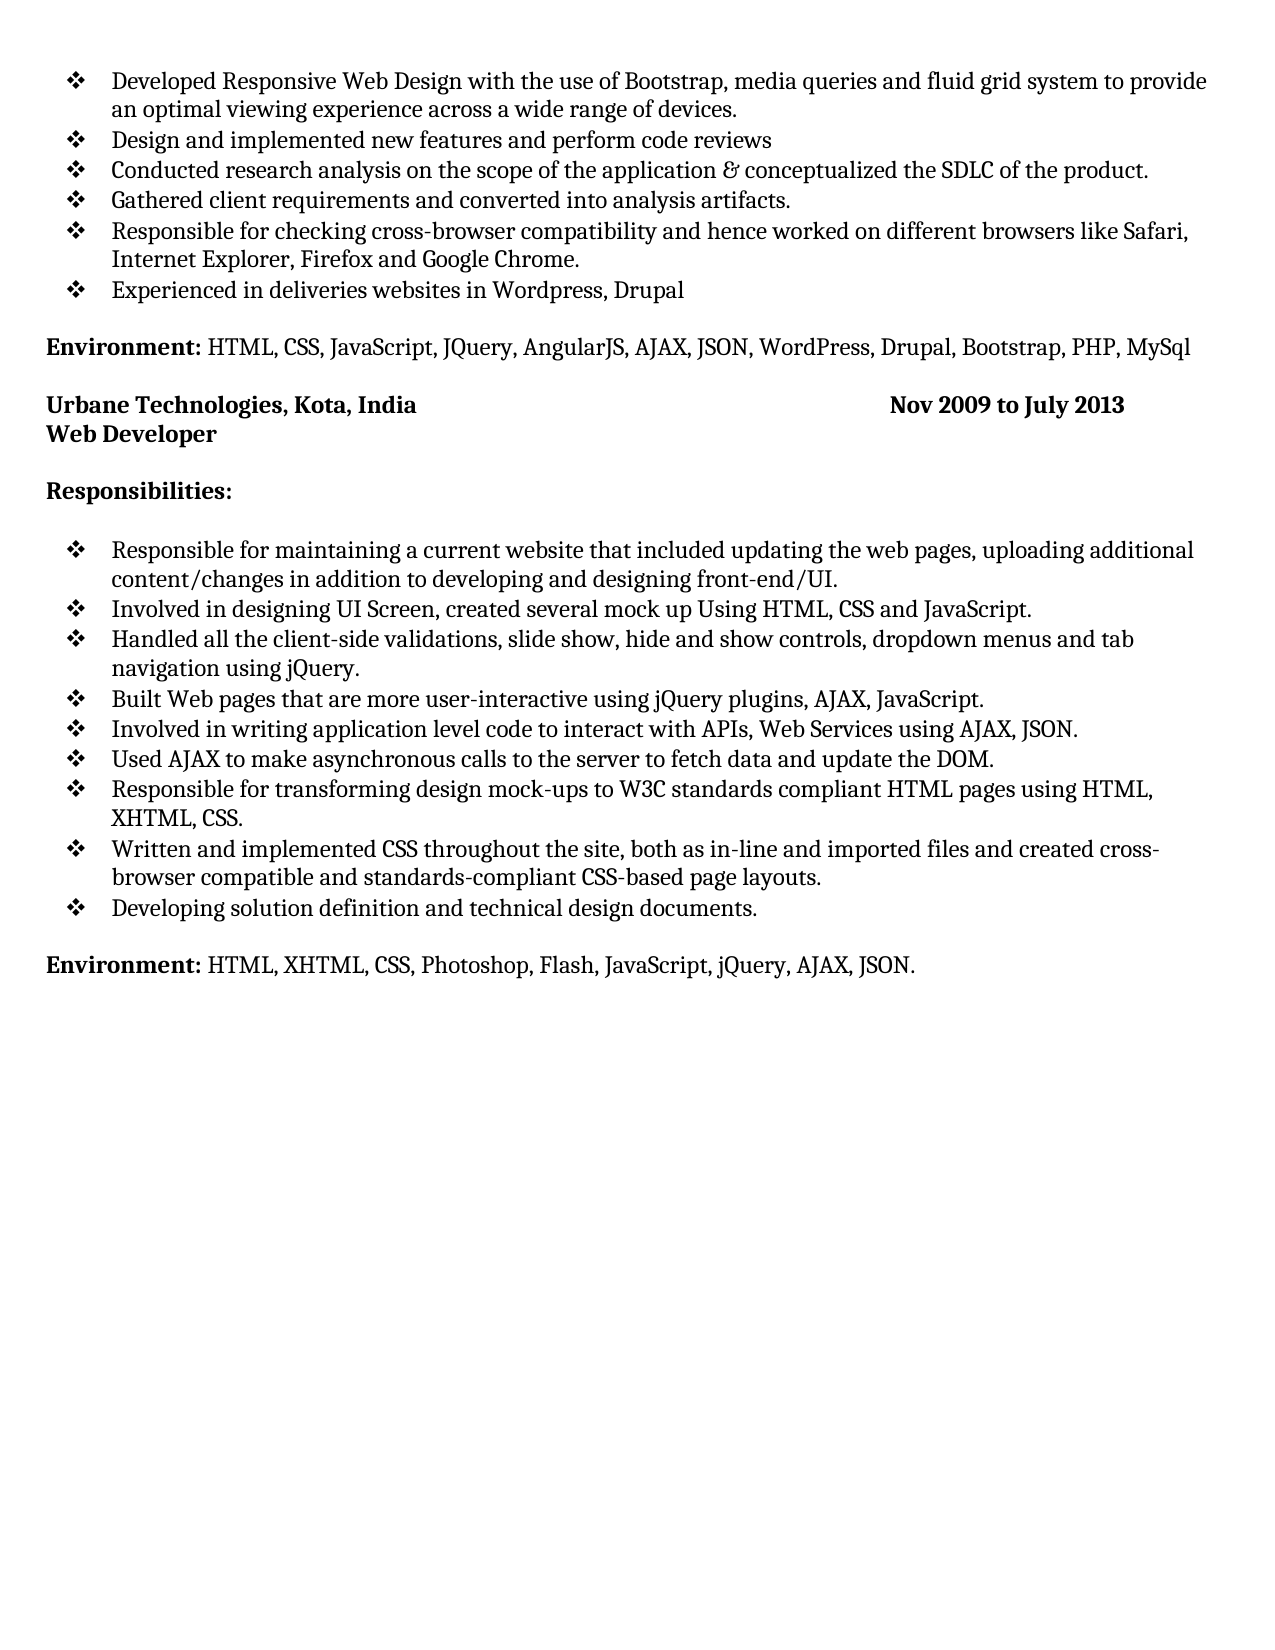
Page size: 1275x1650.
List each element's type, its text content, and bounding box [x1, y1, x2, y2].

list Experienced in deliveries websites in Wordpress, Drupal [64, 276, 1212, 304]
list Developed Responsive Web Design with the use of Bootstrap, media queries and fluid grid system to provide an optimal viewing experience across a wide range of devices. [64, 67, 1212, 124]
list Used AJAX to make asynchronous calls to the server to fetch data and update the DOM. [64, 745, 1212, 774]
text Responsibilities: [46, 477, 1212, 506]
list Conducted research analysis on the scope of the application & conceptualized the SDLC of the product. [64, 156, 1212, 185]
list Handled all the client-side validations, slide show, hide and show controls, dropdown menus and tab navigation using jQuery. [64, 625, 1212, 683]
list Responsible for checking cross-browser compatibility and hence worked on different browsers like Safari, Internet Explorer, Firefox and Google Chrome. [64, 217, 1212, 274]
list Responsible for maintaining a current website that included updating the web pages, uploading additional content/changes in addition to developing and designing front-end/UI. [64, 536, 1212, 593]
list Responsible for transforming design mock-ups to W3C standards compliant HTML pages using HTML, XHTML, CSS. [64, 775, 1212, 833]
list Design and implemented new features and perform code reviews [64, 126, 1212, 154]
list Written and implemented CSS throughout the site, both as in-line and imported files and created cross-browser compatible and standards-compliant CSS-based page layouts. [64, 834, 1212, 892]
list Involved in writing application level code to interact with APIs, Web Services using AJAX, JSON. [64, 715, 1212, 743]
text Environment: HTML, CSS, JavaScript, JQuery, AngularJS, AJAX, JSON, WordPress, Drupal, Bootstrap, PHP, MySql [46, 333, 1212, 362]
text Web Developer [46, 419, 1212, 448]
text Urbane Technologies, Kota, India Nov 2009 to July 2013 [46, 391, 1212, 419]
text Environment: HTML, XHTML, CSS, Photoshop, Flash, JavaScript, jQuery, AJAX, JSON. [46, 951, 1212, 980]
list Developing solution definition and technical design documents. [64, 893, 1212, 922]
list Built Web pages that are more user-interactive using jQuery plugins, AJAX, JavaScript. [64, 684, 1212, 713]
list Involved in designing UI Screen, created several mock up Using HTML, CSS and JavaScript. [64, 595, 1212, 624]
list Gathered client requirements and converted into analysis artifacts. [64, 186, 1212, 215]
